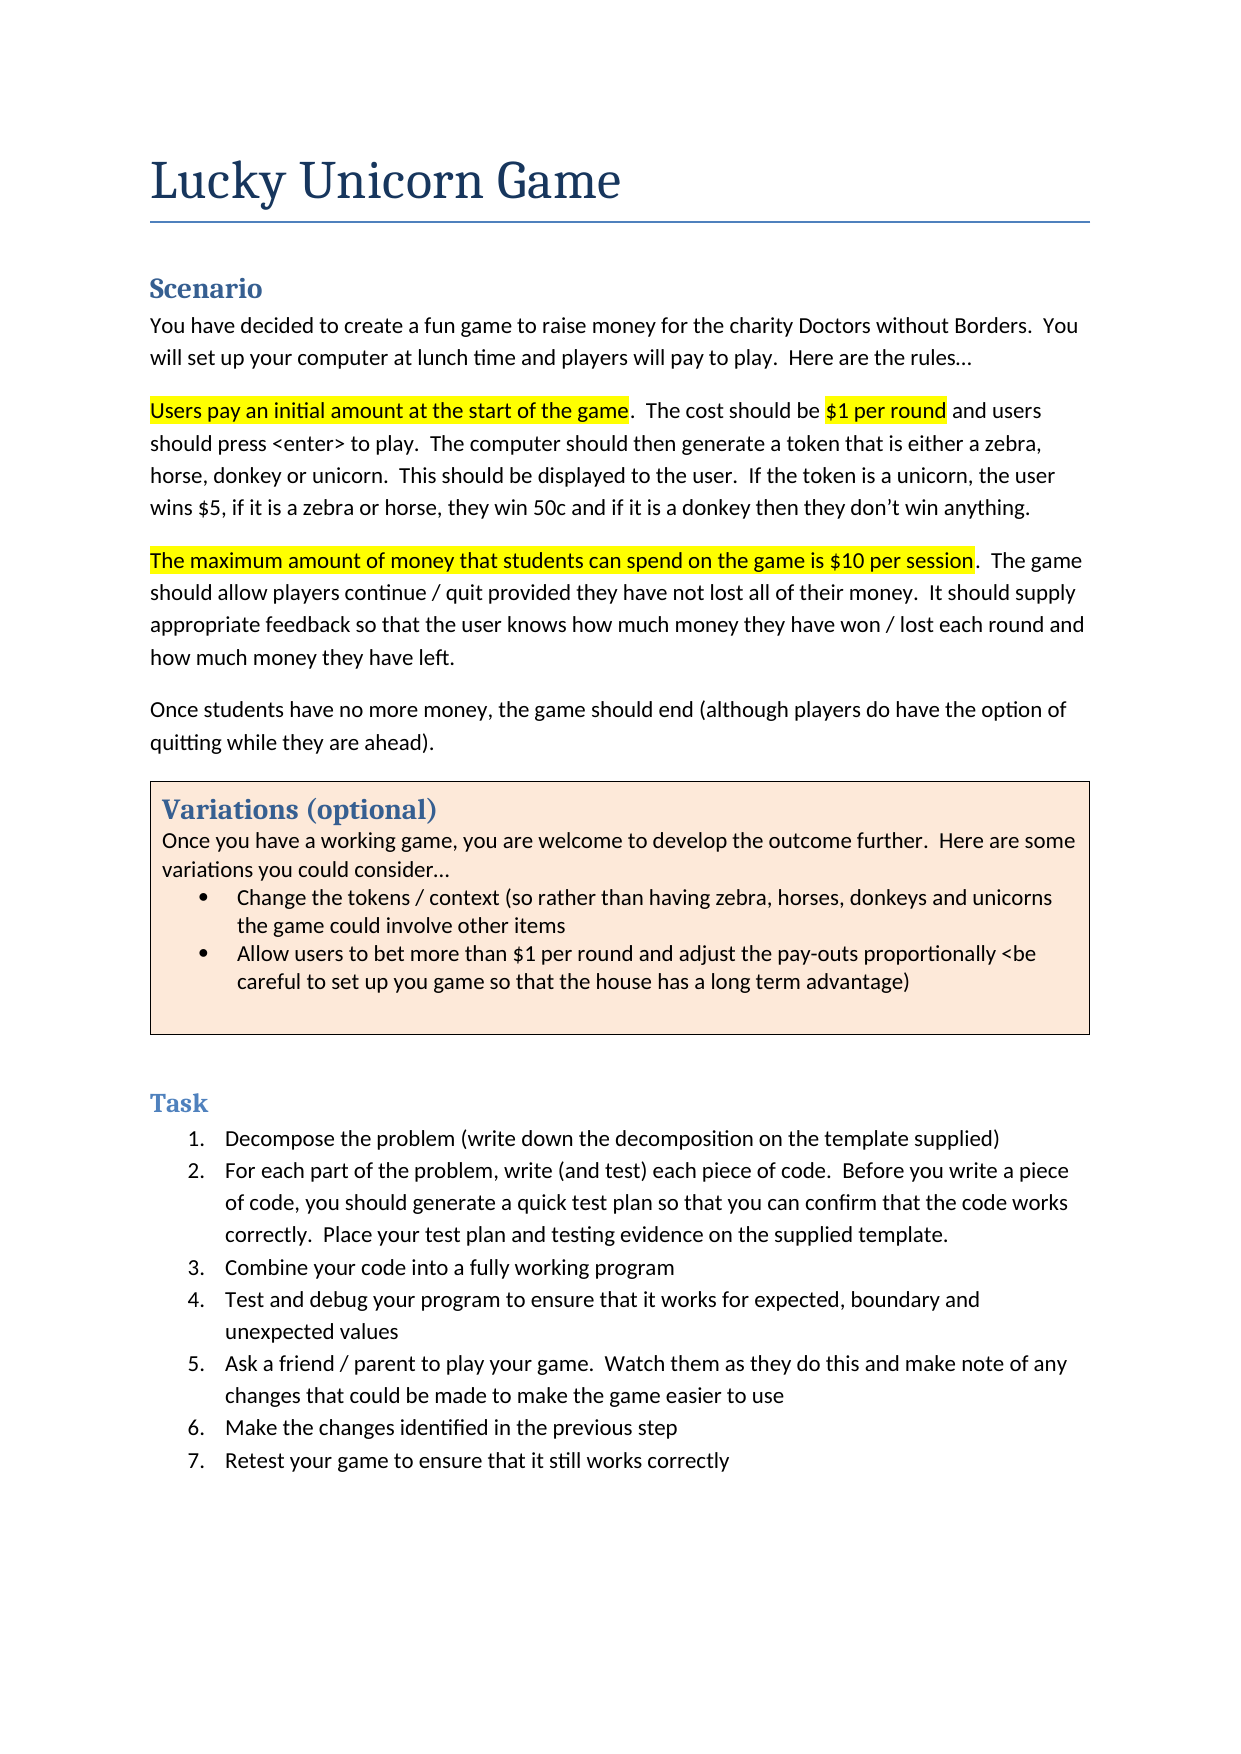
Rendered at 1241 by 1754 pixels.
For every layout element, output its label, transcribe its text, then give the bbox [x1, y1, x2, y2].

text You have decided to create a fun game to raise money for the charity Doctors without Borders. You will set up your computer at lunch time and players will pay to play. Here are the rules… [150, 311, 1090, 371]
text Users pay an initial amount at the start of the game. The cost should be $1 per round and users should press <enter> to play. The computer should then generate a token that is either a zebra, horse, donkey or unicorn. This should be displayed to the user. If the token is a unicorn, the user wins $5, if it is a zebra or horse, they win 50c and if it is a donkey then they don’t win anything. [150, 396, 1090, 521]
table_header Variations (optional) Once you have a working game, you are welcome to develop the outcome further. Here are some variations you could consider… Change the tokens / context (so rather than having zebra, horses, donkeys and unicorns the game could involve other items Allow users to bet more than $1 per round and adjust the pay-outs proportionally <be careful to set up you game so that the house has a long term advantage) [151, 782, 1089, 1034]
text Once students have no more money, the game should end (although players do have the option of quitting while they are ahead). [150, 696, 1090, 756]
subtitle Scenario [150, 273, 1090, 306]
list Test and debug your program to ensure that it works for expected, boundary and unexpected values [187, 1285, 1090, 1345]
list For each part of the problem, write (and test) each piece of code. Before you write a piece of code, you should generate a quick test plan so that you can confirm that the code works correctly. Place your test plan and testing evidence on the supplied template. [187, 1156, 1090, 1248]
subtitle Task [150, 1088, 1090, 1119]
title Lucky Unicorn Game [150, 150, 1090, 221]
list Ask a friend / parent to play your game. Watch them as they do this and make note of any changes that could be made to make the game easier to use [187, 1349, 1090, 1409]
list Decompose the problem (write down the decomposition on the template supplied) [187, 1124, 1090, 1152]
list Make the changes identified in the previous step [187, 1413, 1090, 1442]
list Retest your game to ensure that it still works correctly [187, 1446, 1090, 1474]
list Combine your code into a fully working program [187, 1253, 1090, 1281]
text The maximum amount of money that students can spend on the game is $10 per session. The game should allow players continue / quit provided they have not lost all of their money. It should supply appropriate feedback so that the user knows how much money they have won / lost each round and how much money they have left. [150, 546, 1090, 671]
